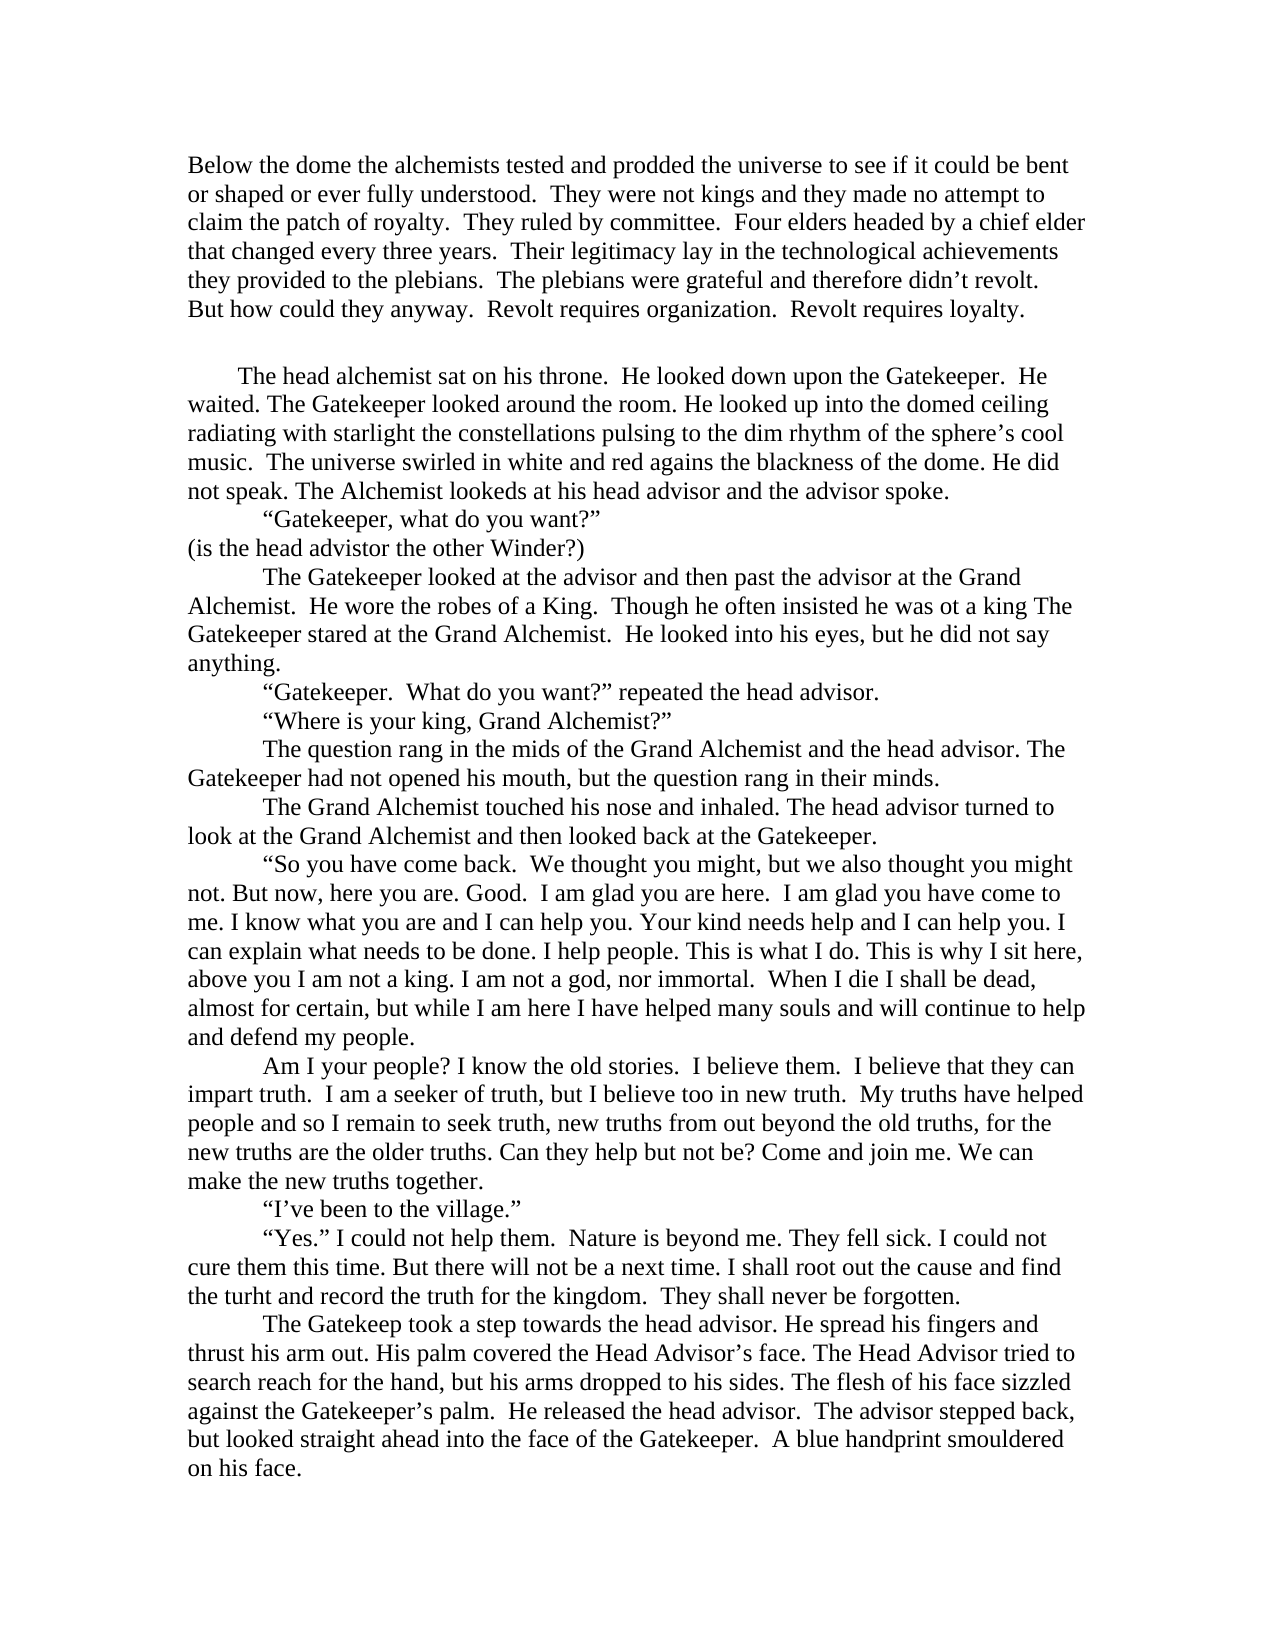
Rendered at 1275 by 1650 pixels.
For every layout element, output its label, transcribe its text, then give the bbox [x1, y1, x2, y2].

text “Gatekeeper. What do you want?” repeated the head advisor. [187, 677, 1087, 706]
text “Yes.” I could not help them. Nature is beyond me. They fell sick. I could not cure them this time. But there will not be a next time. I shall root out the cause and find the turht and record the truth for the kingdom. They shall never be forgotten. [187, 1223, 1087, 1309]
text The question rang in the mids of the Grand Alchemist and the head advisor. The Gatekeeper had not opened his mouth, but the question rang in their minds. [187, 734, 1087, 792]
text “Where is your king, Grand Alchemist?” [187, 706, 1087, 734]
text The Grand Alchemist touched his nose and inhaled. The head advisor turned to look at the Grand Alchemist and then looked back at the Gatekeeper. [187, 792, 1087, 849]
text The Gatekeep took a step towards the head advisor. He spread his fingers and thrust his arm out. His palm covered the Head Advisor’s face. The Head Advisor tried to search reach for the hand, but his arms dropped to his sides. The flesh of his face sizzled against the Gatekeeper’s palm. He released the head advisor. The advisor stepped back, but looked straight ahead into the face of the Gatekeeper. A blue handprint smouldered on his face. [187, 1309, 1087, 1482]
text “So you have come back. We thought you might, but we also thought you might not. But now, here you are. Good. I am glad you are here. I am glad you have come to me. I know what you are and I can help you. Your kind needs help and I can help you. I can explain what needs to be done. I help people. This is what I do. This is why I sit here, above you I am not a king. I am not a god, nor immortal. When I die I shall be dead, almost for certain, but while I am here I have helped many souls and will continue to help and defend my people. [187, 849, 1087, 1051]
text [187, 150, 1087, 322]
text The head alchemist sat on his throne. He looked down upon the Gatekeeper. He waited. The Gatekeeper looked around the room. He looked up into the domed ceiling radiating with starlight the constellations pulsing to the dim rhythm of the sphere’s cool music. The universe swirled in white and red agains the blackness of the dome. He did not speak. The Alchemist lookeds at his head advisor and the advisor spoke. [187, 361, 1087, 504]
text (is the head advistor the other Winder?) [187, 533, 1087, 562]
text Am I your people? I know the old stories. I believe them. I believe that they can impart truth. I am a seeker of truth, but I believe too in new truth. My truths have helped people and so I remain to seek truth, new truths from out beyond the old truths, for the new truths are the older truths. Can they help but not be? Come and join me. We can make the new truths together. [187, 1051, 1087, 1194]
text The Gatekeeper looked at the advisor and then past the advisor at the Grand Alchemist. He wore the robes of a King. Though he often insisted he was ot a king The Gatekeeper stared at the Grand Alchemist. He looked into his eyes, but he did not say anything. [187, 562, 1087, 677]
text “I’ve been to the village.” [187, 1194, 1087, 1223]
text “Gatekeeper, what do you want?” [187, 504, 1087, 533]
